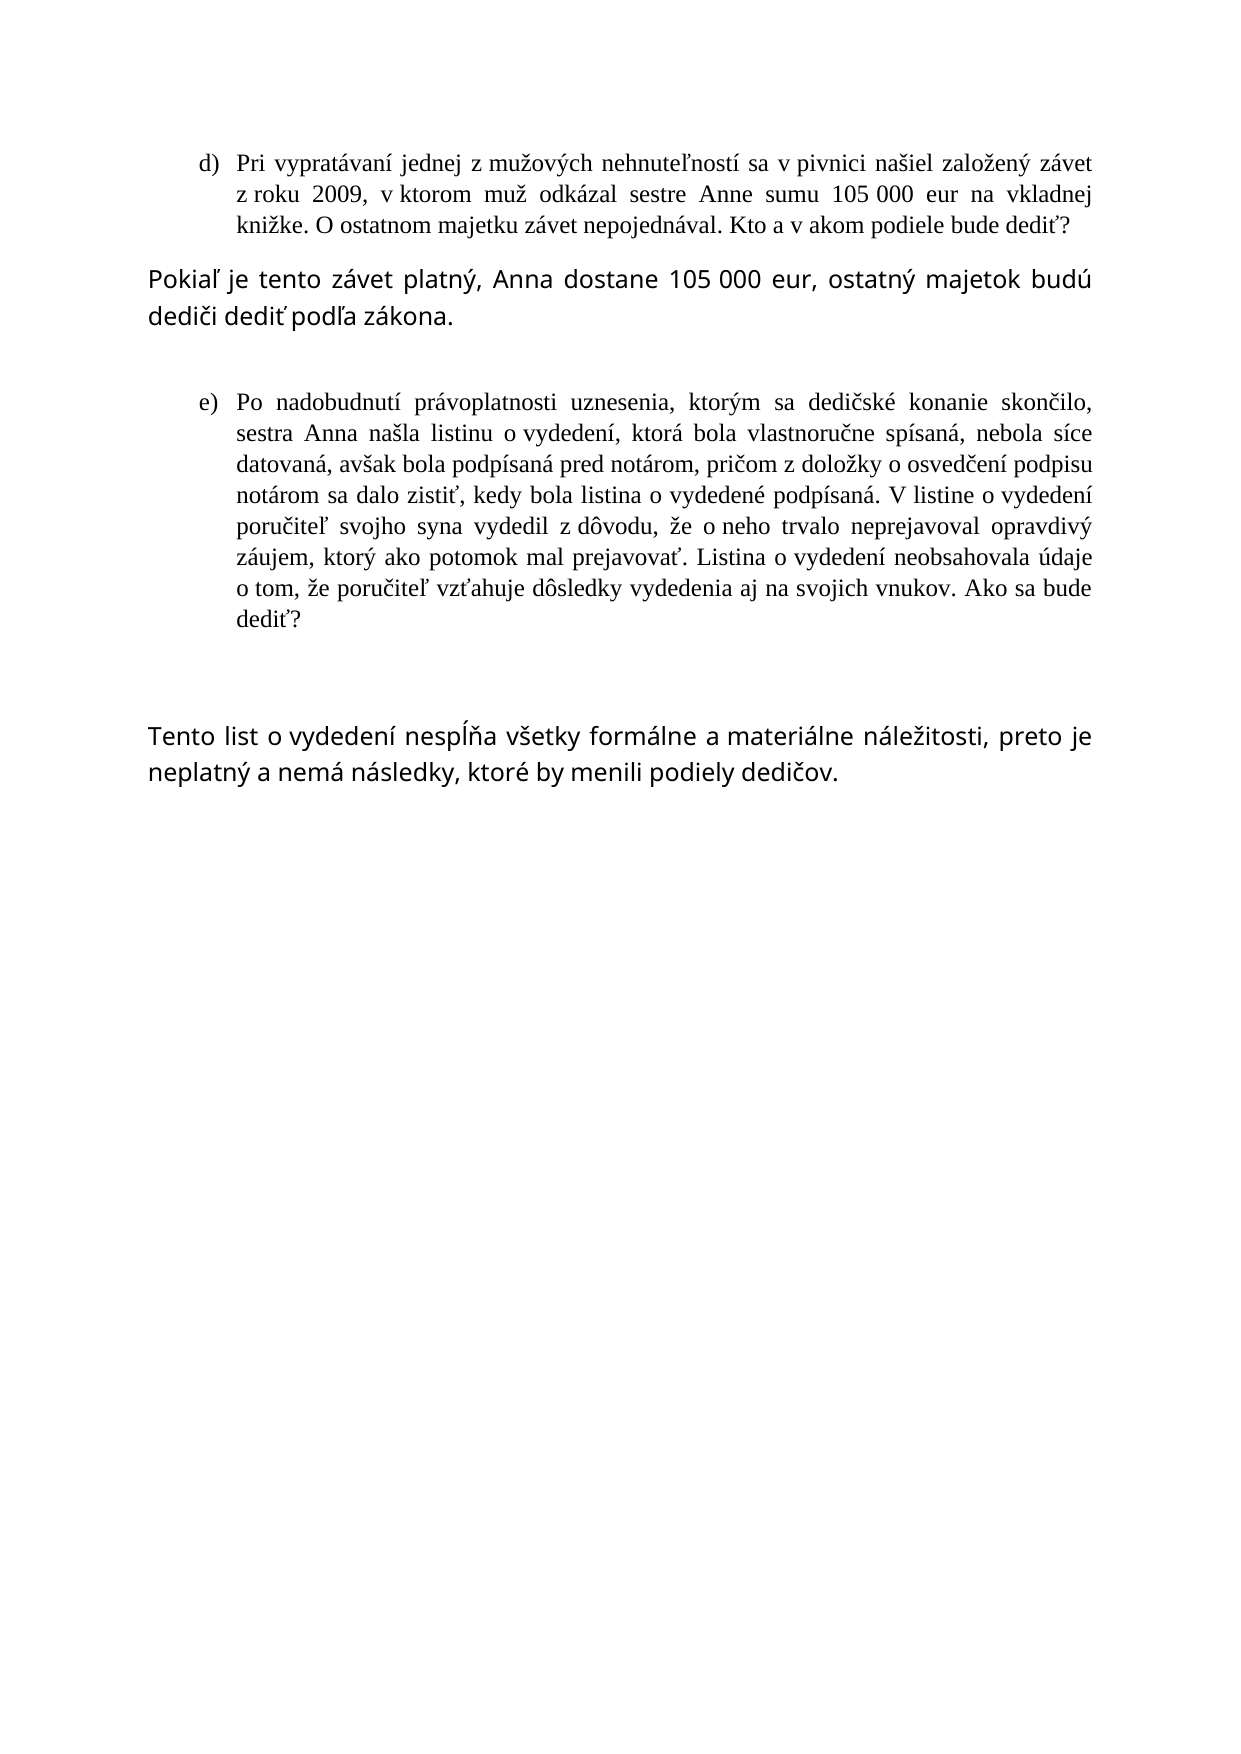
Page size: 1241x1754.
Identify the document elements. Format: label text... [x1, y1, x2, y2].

list Pri vypratávaní jednej z mužových nehnuteľností sa v pivnici našiel založený závet z roku 2009, v ktorom muž odkázal sestre Anne sumu 105 000 eur na vkladnej knižke. O ostatnom majetku závet nepojednával. Kto a v akom podiele bude dediť? [199, 148, 1093, 238]
list Po nadobudnutí právoplatnosti uznesenia, ktorým sa dedičské konanie skončilo, sestra Anna našla listinu o vydedení, ktorá bola vlastnoručne spísaná, nebola síce datovaná, avšak bola podpísaná pred notárom, pričom z doložky o osvedčení podpisu notárom sa dalo zistiť, kedy bola listina o vydedené podpísaná. V listine o vydedení poručiteľ svojho syna vydedil z dôvodu, že o neho trvalo neprejavoval opravdivý záujem, ktorý ako potomok mal prejavovať. Listina o vydedení neobsahovala údaje o tom, že poručiteľ vzťahuje dôsledky vydedenia aj na svojich vnukov. Ako sa bude dediť? [199, 387, 1093, 633]
text Pokiaľ je tento závet platný, Anna dostane 105 000 eur, ostatný majetok budú dediči dediť podľa zákona. [148, 262, 1093, 332]
text Tento list o vydedení nespĺňa všetky formálne a materiálne náležitosti, preto je neplatný a nemá následky, ktoré by menili podiely dedičov. [148, 718, 1093, 789]
